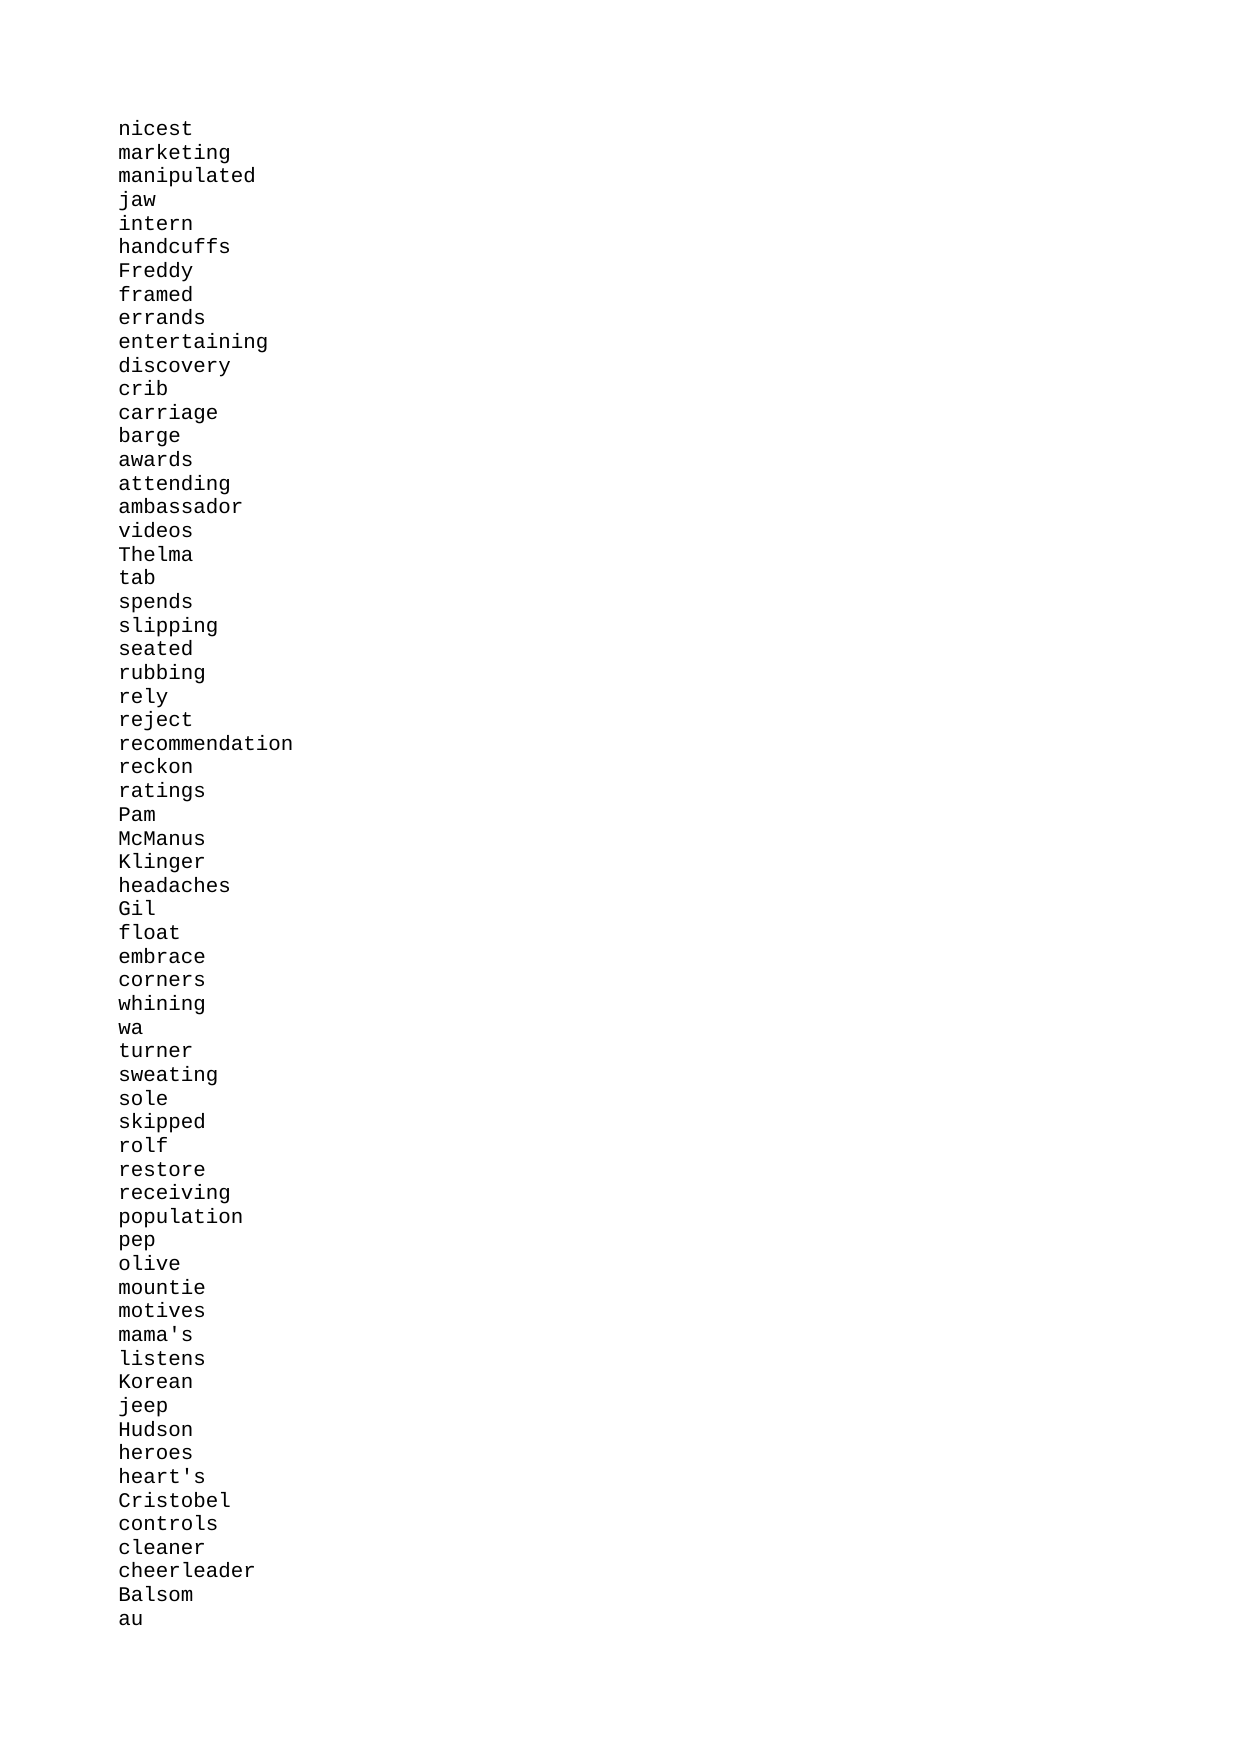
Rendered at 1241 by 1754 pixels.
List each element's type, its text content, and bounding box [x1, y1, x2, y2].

text float [118, 922, 1122, 946]
text rely [118, 686, 1122, 709]
text carriage [118, 402, 1122, 426]
text tab [118, 567, 1122, 591]
text reckon [118, 757, 1122, 780]
text corners [118, 969, 1122, 993]
text discovery [118, 354, 1122, 378]
text Klinger [118, 851, 1122, 875]
text turner [118, 1040, 1122, 1064]
text ambassador [118, 496, 1122, 520]
text errands [118, 307, 1122, 331]
text motives [118, 1300, 1122, 1324]
text seated [118, 638, 1122, 662]
text nicest [118, 118, 1122, 142]
text videos [118, 520, 1122, 544]
text receiving [118, 1182, 1122, 1206]
text Gil [118, 898, 1122, 922]
text Korean [118, 1371, 1122, 1395]
text barge [118, 426, 1122, 449]
text marketing [118, 142, 1122, 165]
text population [118, 1206, 1122, 1229]
text whining [118, 993, 1122, 1017]
text listens [118, 1348, 1122, 1371]
text rubbing [118, 662, 1122, 686]
text entertaining [118, 331, 1122, 354]
text Balsom [118, 1584, 1122, 1608]
text Thelma [118, 544, 1122, 567]
text Cristobel [118, 1489, 1122, 1513]
text handcuffs [118, 236, 1122, 260]
text reject [118, 709, 1122, 733]
text sole [118, 1088, 1122, 1111]
text spends [118, 591, 1122, 615]
text embrace [118, 946, 1122, 969]
text Hudson [118, 1419, 1122, 1442]
text awards [118, 449, 1122, 473]
text manipulated [118, 165, 1122, 189]
text framed [118, 284, 1122, 307]
text McManus [118, 827, 1122, 851]
text pep [118, 1229, 1122, 1253]
text wa [118, 1017, 1122, 1040]
text mountie [118, 1277, 1122, 1300]
text jaw [118, 189, 1122, 213]
text skipped [118, 1111, 1122, 1135]
text ratings [118, 780, 1122, 804]
text attending [118, 473, 1122, 496]
text crib [118, 378, 1122, 402]
text heroes [118, 1442, 1122, 1466]
text controls [118, 1513, 1122, 1537]
text mama's [118, 1324, 1122, 1348]
text sweating [118, 1064, 1122, 1088]
text slipping [118, 615, 1122, 638]
text au [118, 1608, 1122, 1631]
text restore [118, 1158, 1122, 1182]
text jeep [118, 1395, 1122, 1419]
text Pam [118, 804, 1122, 827]
text rolf [118, 1135, 1122, 1158]
text cleaner [118, 1537, 1122, 1561]
text intern [118, 213, 1122, 236]
text Freddy [118, 260, 1122, 284]
text heart's [118, 1466, 1122, 1489]
text olive [118, 1253, 1122, 1277]
text recommendation [118, 733, 1122, 757]
text cheerleader [118, 1561, 1122, 1584]
text headaches [118, 875, 1122, 898]
